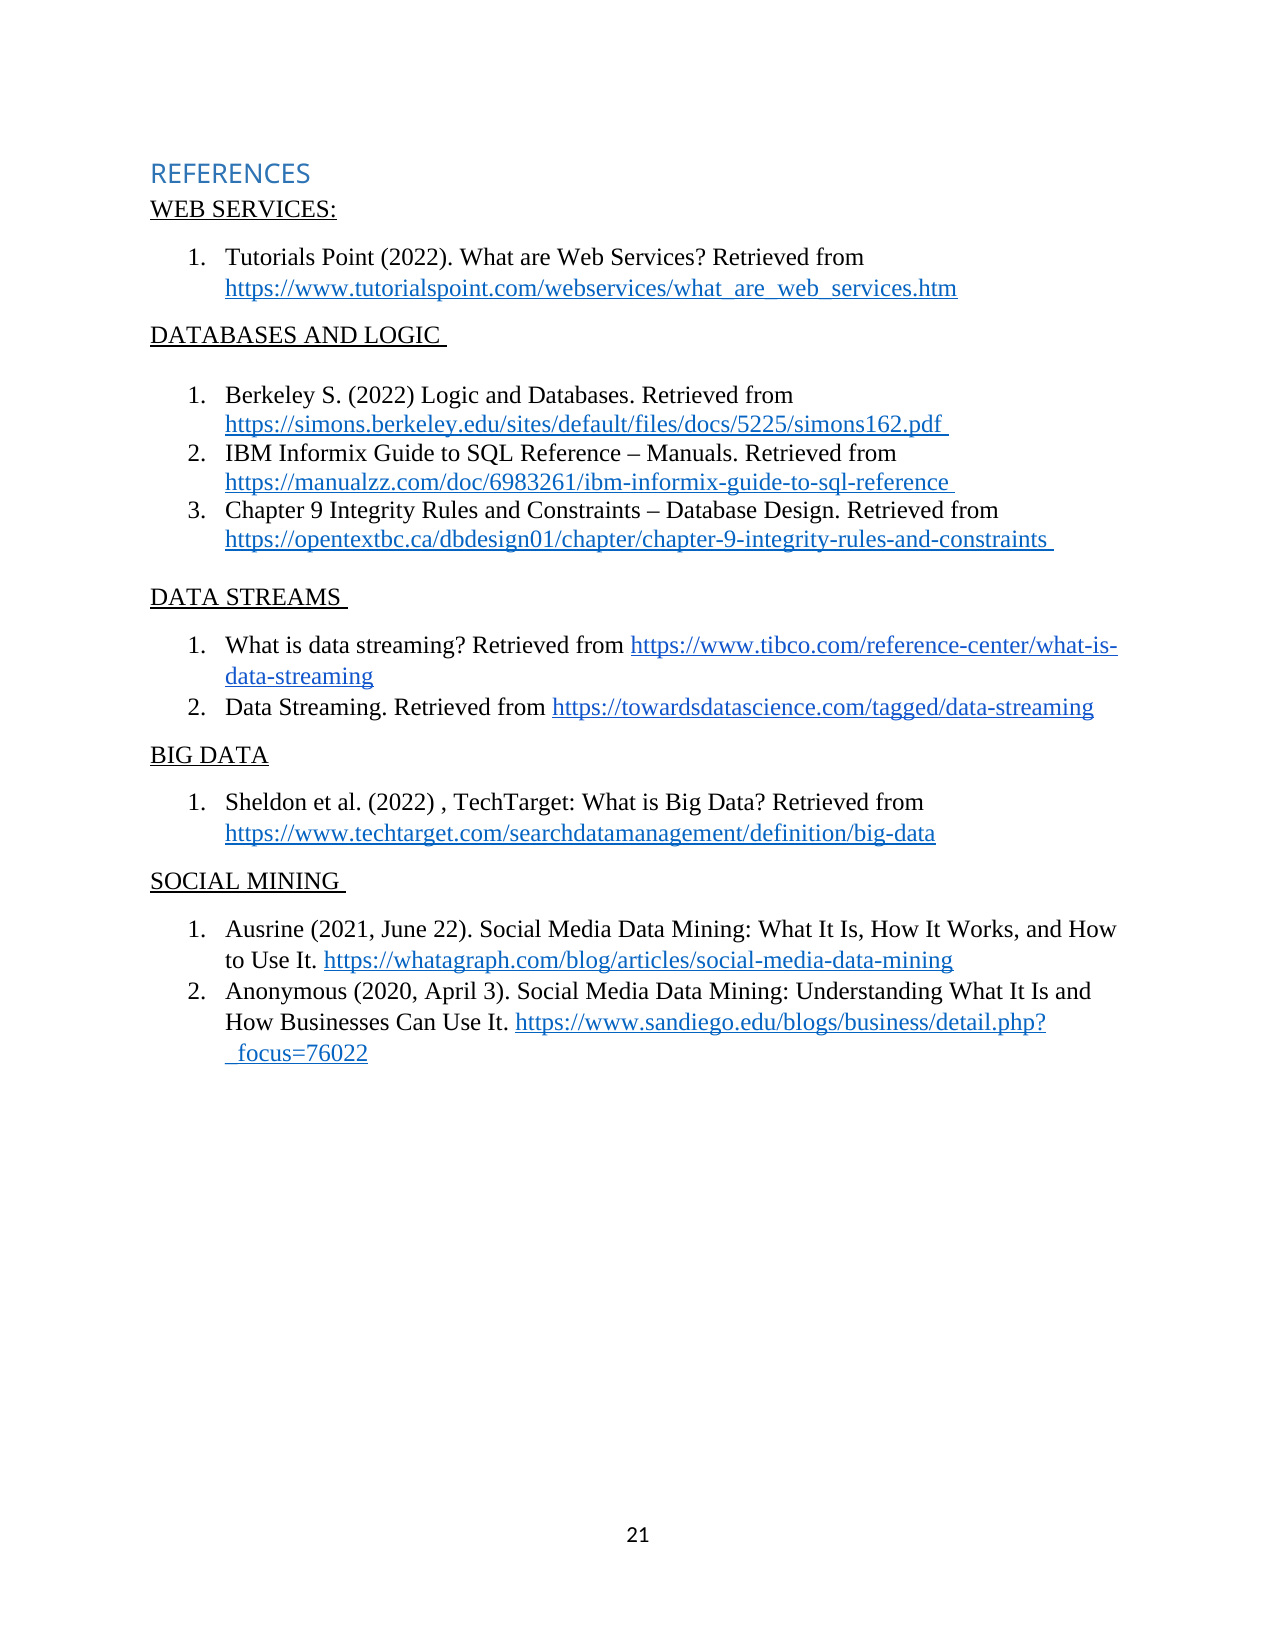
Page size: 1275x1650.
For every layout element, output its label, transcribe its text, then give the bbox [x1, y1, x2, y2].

list Berkeley S. (2022) Logic and Databases. Retrieved from https://simons.berkeley.edu/sites/default/files/docs/5225/simons162.pdf [187, 381, 1125, 438]
text SOCIAL MINING [150, 924, 1125, 953]
text DATABASES AND LOGIC [150, 320, 1125, 349]
list Sheldon et al. (2022) , TechTarget: What is Big Data? Retrieved from https://www.techtarget.com/searchdatamanagement/definition/big-data [187, 846, 1125, 906]
list Ausrine (2021, June 22). Social Media Data Mining: What It Is, How It Works, and How to Use It. https://whatagraph.com/blog/articles/social-media-data-mining [187, 972, 1125, 1032]
list Chapter 9 Integrity Rules and Constraints – Database Design. Retrieved from https://opentextbc.ca/dbdesign01/chapter/chapter-9-integrity-rules-and-constraints [187, 554, 1125, 611]
list Data Streaming. Retrieved from https://towardsdatascience.com/tagged/data-streaming [187, 750, 1125, 779]
list Tutorials Point (2022). What are Web Services? Retrieved from https://www.tutorialspoint.com/webservices/what_are_web_services.htm [187, 242, 1125, 301]
text BIG DATA [150, 798, 1125, 827]
list Anonymous (2020, April 3). Social Media Data Mining: Understanding What It Is and How Businesses Can Use It. https://www.sandiego.edu/blogs/business/detail.php?_focus=76022 [187, 1034, 1125, 1125]
list IBM Informix Guide to SQL Reference – Manuals. Retrieved from https://manualzz.com/doc/6983261/ibm-informix-guide-to-sql-reference [187, 467, 1125, 525]
subtitle REFERENCES [150, 154, 1125, 191]
text WEB SERVICES: [150, 194, 1125, 223]
text DATA STREAMS [150, 641, 1125, 669]
list What is data streaming? Retrieved from https://www.tibco.com/reference-center/what-is-data-streaming [187, 688, 1125, 748]
